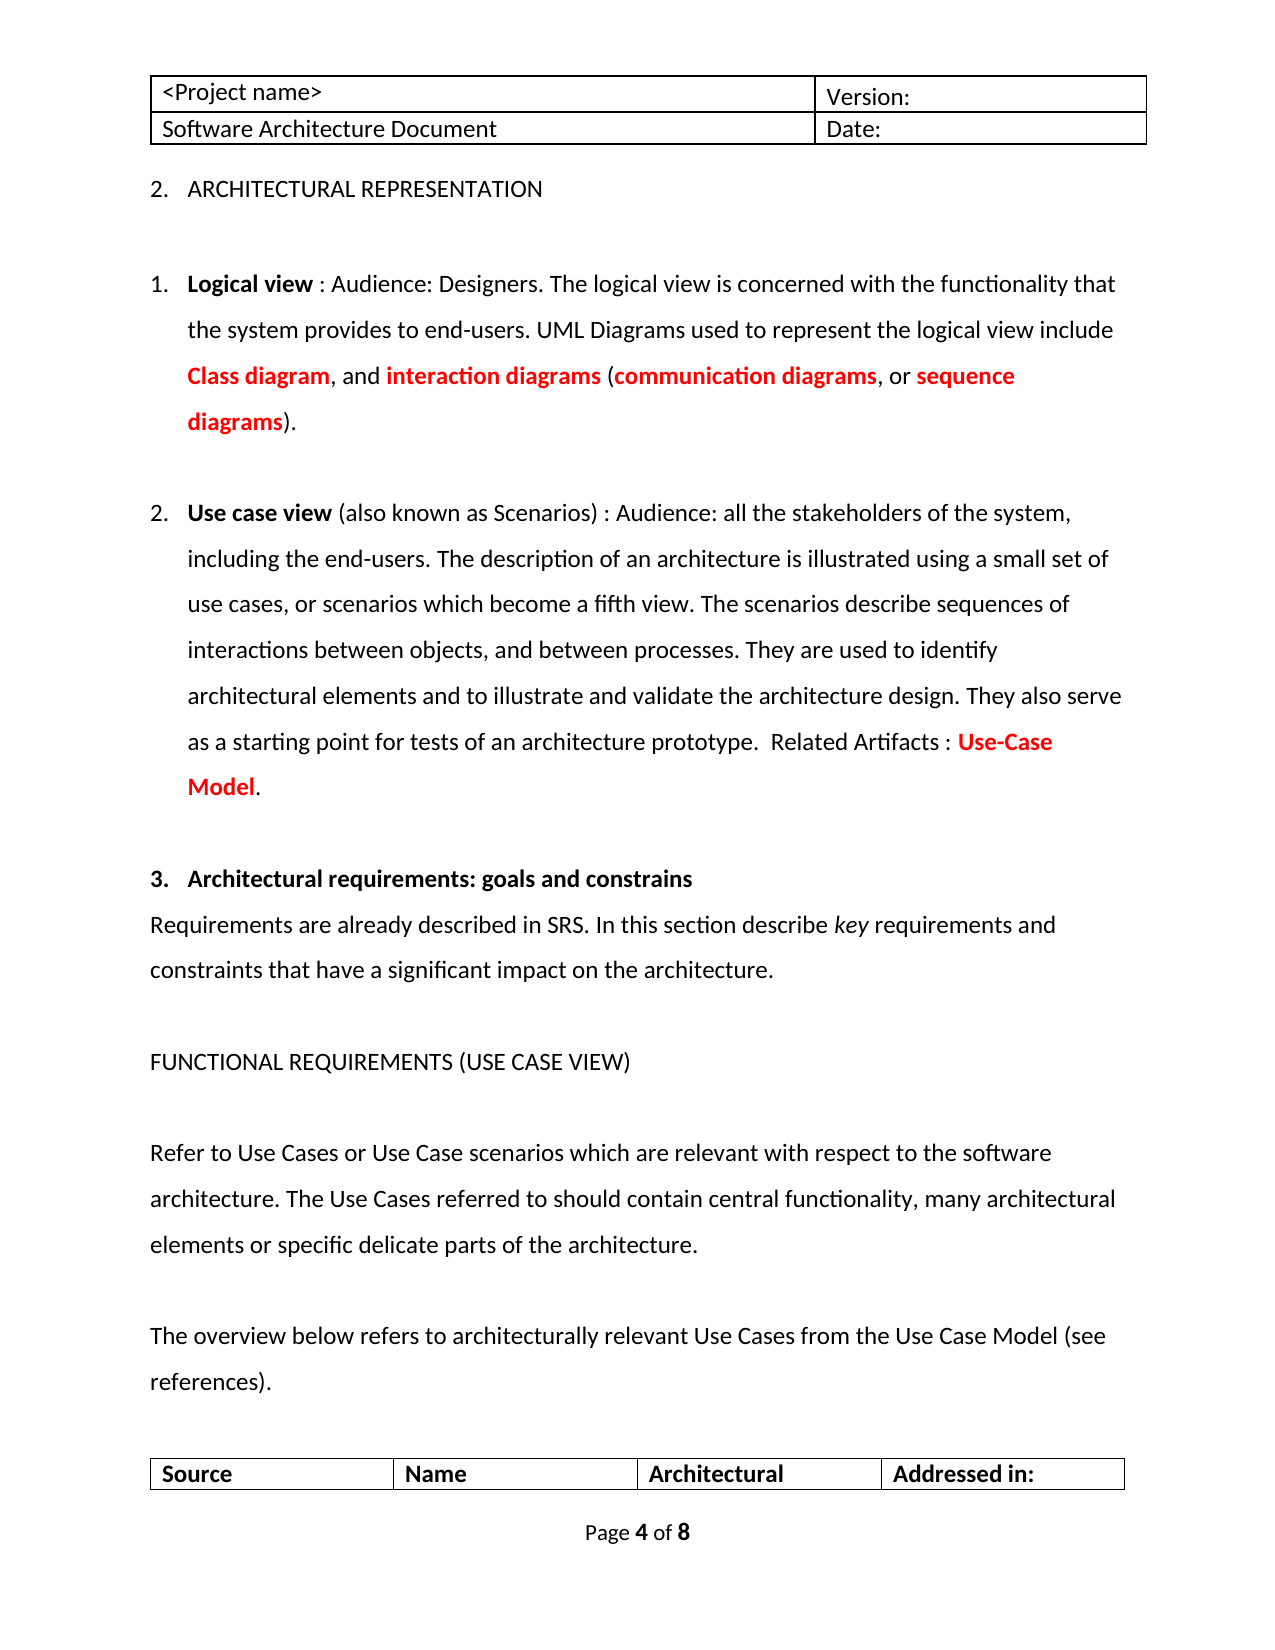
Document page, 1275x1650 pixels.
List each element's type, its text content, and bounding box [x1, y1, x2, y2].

text Requirements are already described in SRS. In this section describe key requirements and constraints that have a significant impact on the architecture. [150, 909, 1125, 985]
table_header Source [151, 1459, 393, 1489]
subtitle Architectural representation [150, 173, 1125, 203]
table_header Architectural relevance [638, 1459, 881, 1489]
list Use case view (also known as Scenarios) : Audience: all the stakeholders of the system, including the end-users. The description of an architecture is illustrated using a small set of use cases, or scenarios which become a fifth view. The scenarios describe sequences of interactions between objects, and between processes. They are used to identify architectural elements and to illustrate and validate the architecture design. They also serve as a starting point for tests of an architecture prototype. Related Artifacts : Use-Case Model. [150, 497, 1125, 802]
text The overview below refers to architecturally relevant Use Cases from the Use Case Model (see references). [150, 1320, 1125, 1397]
list Architectural requirements: goals and constrains [150, 863, 1125, 893]
subtitle Functional requirements (Use case view) [150, 1046, 1125, 1076]
table_header Name [394, 1459, 637, 1489]
table_header Addressed in: [882, 1459, 1124, 1489]
list Logical view : Audience: Designers. The logical view is concerned with the functionality that the system provides to end-users. UML Diagrams used to represent the logical view include Class diagram, and interaction diagrams (communication diagrams, or sequence diagrams). [150, 268, 1125, 436]
